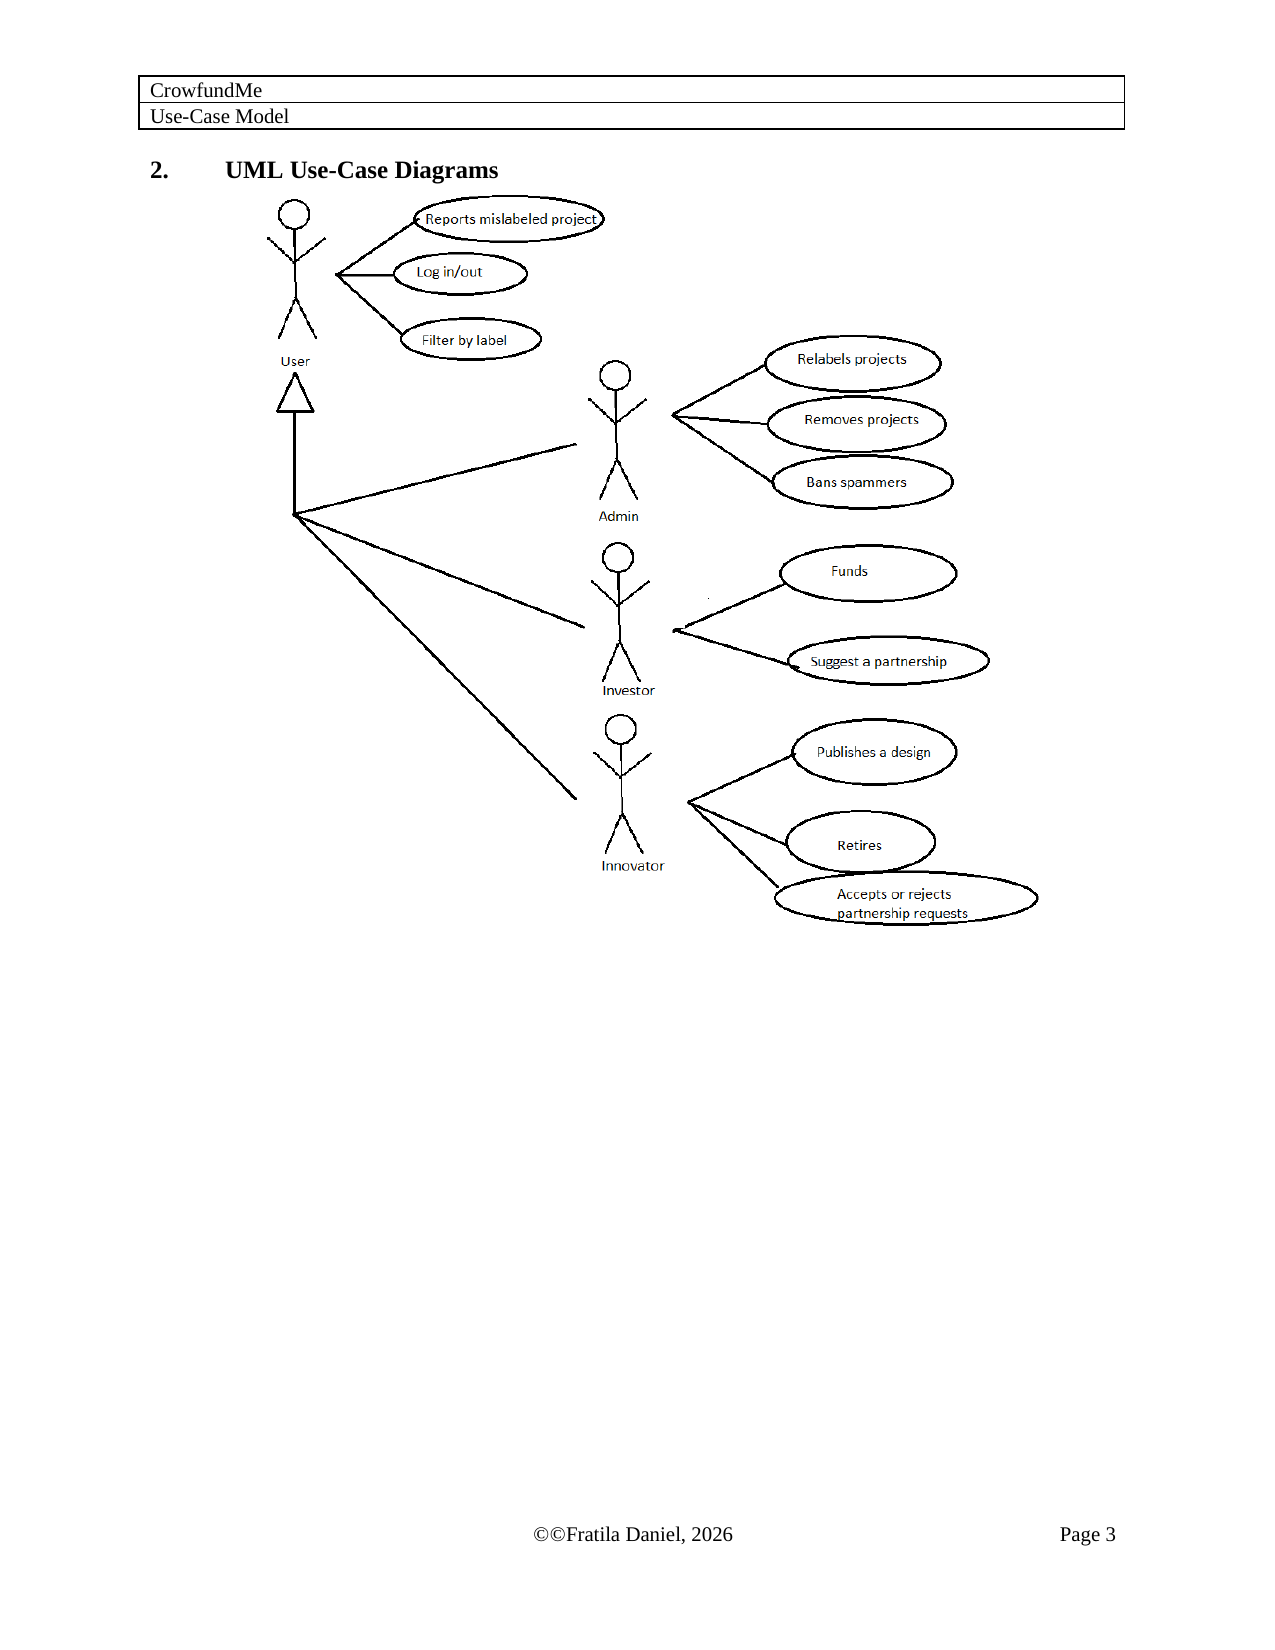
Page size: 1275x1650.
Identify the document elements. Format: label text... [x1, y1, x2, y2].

subtitle UML Use-Case Diagrams [150, 155, 1125, 183]
picture [241, 189, 1109, 951]
